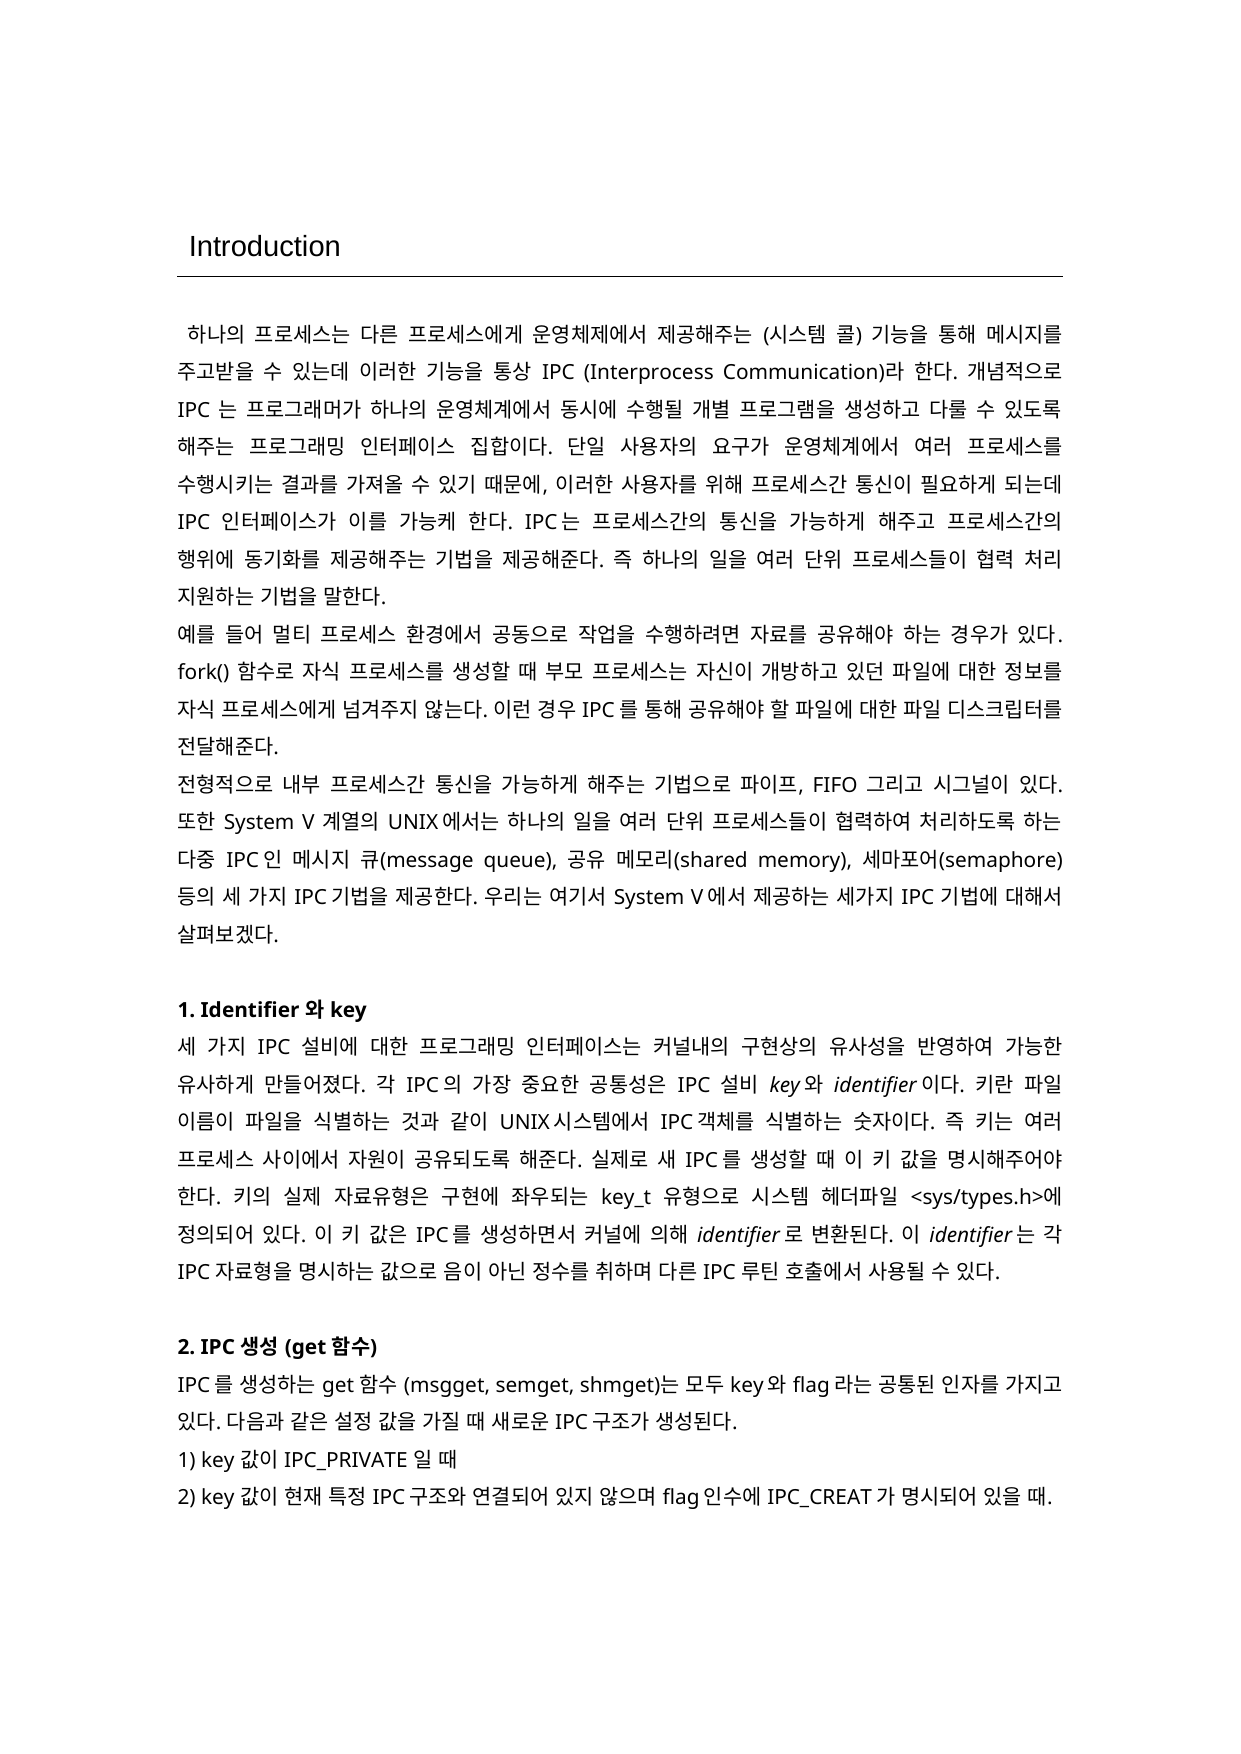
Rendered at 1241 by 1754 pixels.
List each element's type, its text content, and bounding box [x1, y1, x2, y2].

text 전형적으로 내부 프로세스간 통신을 가능하게 해주는 기법으로 파이프, FIFO 그리고 시그널이 있다. 또한 System V 계열의 UNIX에서는 하나의 일을 여러 단위 프로세스들이 협력하여 처리하도록 하는 다중 IPC인 메시지 큐(message queue), 공유 메모리(shared memory), 세마포어(semaphore)등의 세 가지 IPC기법을 제공한다. 우리는 여기서 System V에서 제공하는 세가지 IPC 기법에 대해서 살펴보겠다. [177, 764, 1063, 952]
subtitle 2. IPC 생성 (get 함수) [177, 1327, 1063, 1364]
text 1) key 값이 IPC_PRIVATE 일 때 [177, 1439, 1063, 1477]
subtitle 1. Identifier 와 key [177, 989, 1063, 1027]
text 세 가지 IPC 설비에 대한 프로그래밍 인터페이스는 커널내의 구현상의 유사성을 반영하여 가능한 유사하게 만들어졌다. 각 IPC의 가장 중요한 공통성은 IPC 설비 key와 identifier이다. 키란 파일 이름이 파일을 식별하는 것과 같이 UNIX시스템에서 IPC객체를 식별하는 숫자이다. 즉 키는 여러 프로세스 사이에서 자원이 공유되도록 해준다. 실제로 새 IPC를 생성할 때 이 키 값을 명시해주어야 한다. 키의 실제 자료유형은 구현에 좌우되는 key_t 유형으로 시스템 헤더파일 <sys/types.h>에 정의되어 있다. 이 키 값은 IPC를 생성하면서 커널에 의해 identifier로 변환된다. 이 identifier는 각 IPC 자료형을 명시하는 값으로 음이 아닌 정수를 취하며 다른 IPC 루틴 호출에서 사용될 수 있다. [177, 1027, 1063, 1289]
text 예를 들어 멀티 프로세스 환경에서 공동으로 작업을 수행하려면 자료를 공유해야 하는 경우가 있다. fork() 함수로 자식 프로세스를 생성할 때 부모 프로세스는 자신이 개방하고 있던 파일에 대한 정보를 자식 프로세스에게 넘겨주지 않는다. 이런 경우 IPC를 통해 공유해야 할 파일에 대한 파일 디스크립터를 전달해준다. [177, 614, 1063, 764]
table_header Introduction [177, 217, 1063, 276]
text IPC를 생성하는 get 함수 (msgget, semget, shmget)는 모두 key와 flag라는 공통된 인자를 가지고 있다. 다음과 같은 설정 값을 가질 때 새로운 IPC구조가 생성된다. [177, 1364, 1063, 1439]
text 하나의 프로세스는 다른 프로세스에게 운영체제에서 제공해주는 (시스템 콜) 기능을 통해 메시지를 주고받을 수 있는데 이러한 기능을 통상 IPC (Interprocess Communication)라 한다. 개념적으로 IPC 는 프로그래머가 하나의 운영체계에서 동시에 수행될 개별 프로그램을 생성하고 다룰 수 있도록 해주는 프로그래밍 인터페이스 집합이다. 단일 사용자의 요구가 운영체계에서 여러 프로세스를 수행시키는 결과를 가져올 수 있기 때문에, 이러한 사용자를 위해 프로세스간 통신이 필요하게 되는데 IPC 인터페이스가 이를 가능케 한다. IPC는 프로세스간의 통신을 가능하게 해주고 프로세스간의 행위에 동기화를 제공해주는 기법을 제공해준다. 즉 하나의 일을 여러 단위 프로세스들이 협력 처리 지원하는 기법을 말한다. [177, 314, 1063, 614]
text 2) key 값이 현재 특정 IPC구조와 연결되어 있지 않으며 flag인수에 IPC_CREAT가 명시되어 있을 때. [177, 1477, 1063, 1514]
